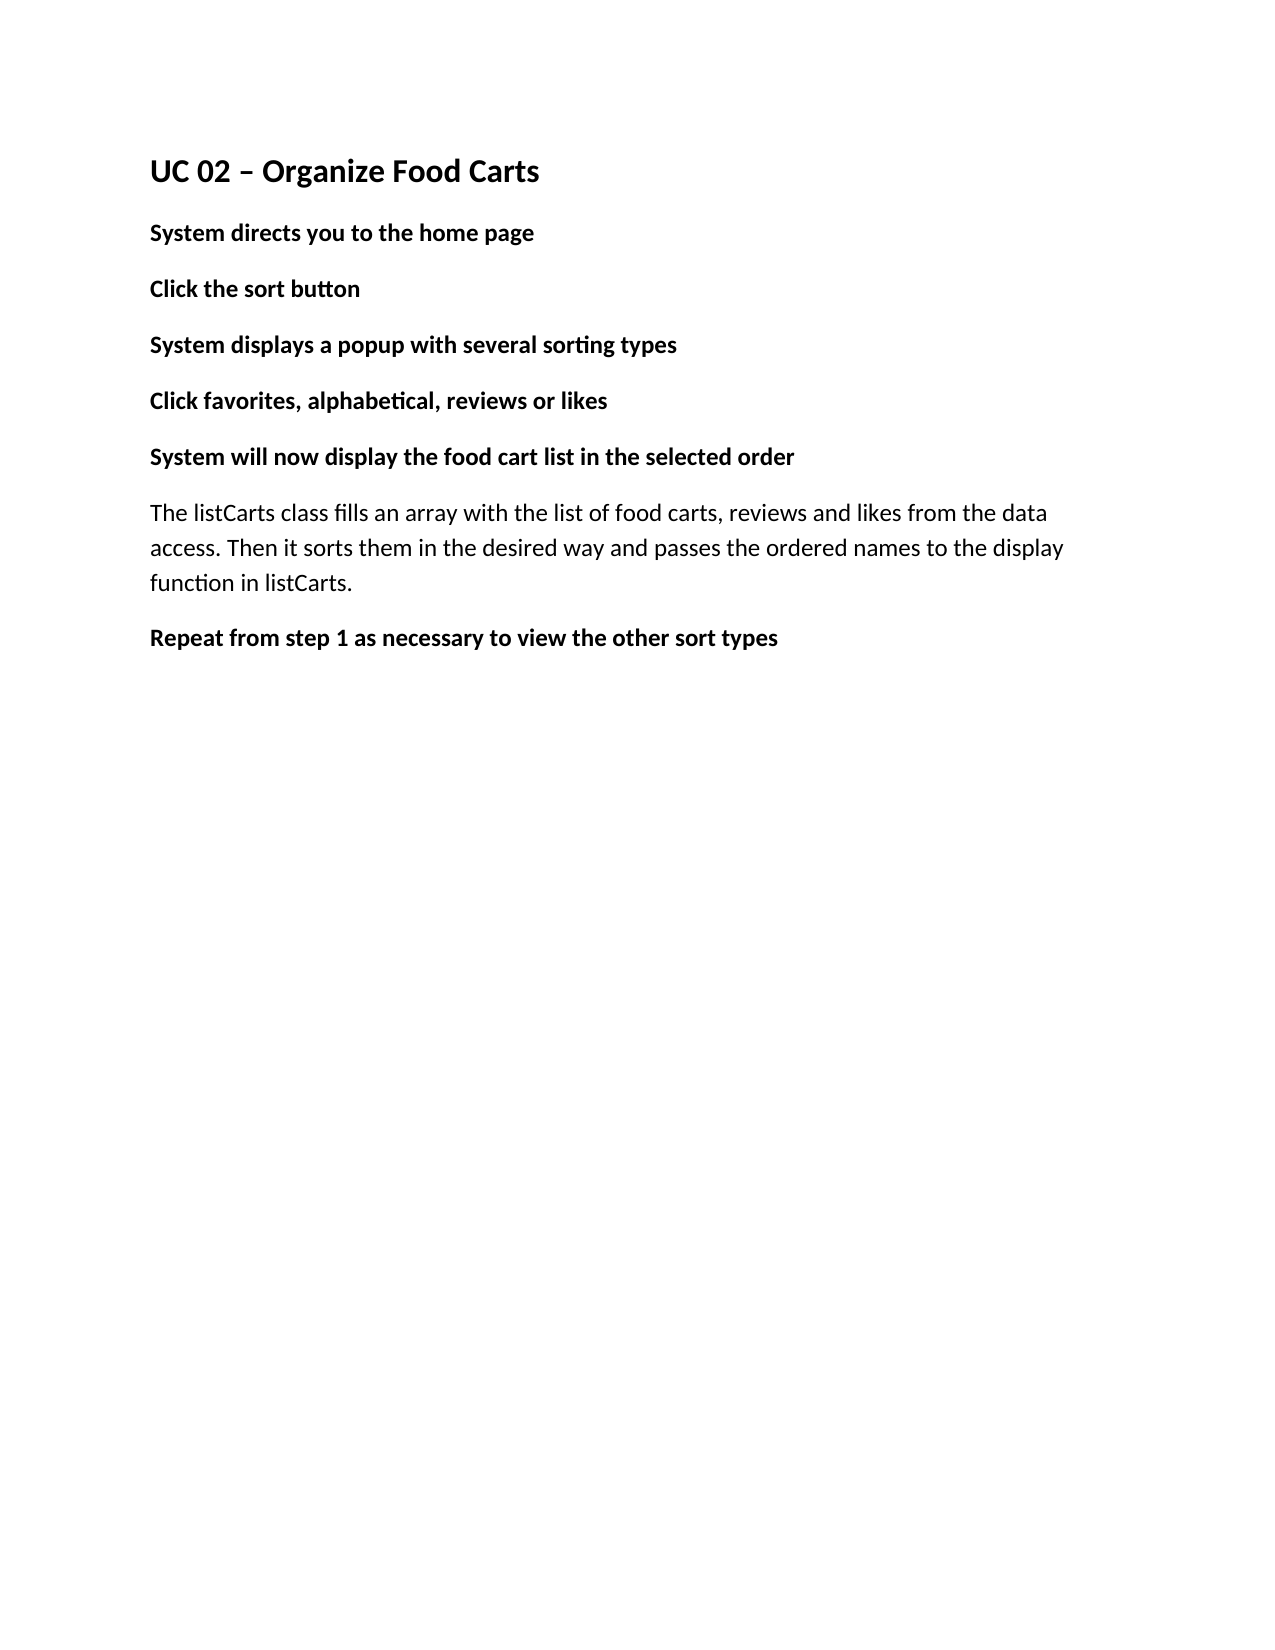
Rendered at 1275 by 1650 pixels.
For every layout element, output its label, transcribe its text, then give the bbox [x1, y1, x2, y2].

text The listCarts class fills an array with the list of food carts, reviews and likes from the data access. Then it sorts them in the desired way and passes the ordered names to the display function in listCarts. [150, 497, 1125, 597]
text Click favorites, alphabetical, reviews or likes [150, 385, 1125, 416]
text Click the sort button [150, 273, 1125, 304]
text System displays a popup with several sorting types [150, 329, 1125, 360]
text UC 02 – Organize Food Carts [150, 150, 1125, 191]
text System directs you to the home page [150, 218, 1125, 248]
text System will now display the food cart list in the selected order [150, 441, 1125, 471]
text Repeat from step 1 as necessary to view the other sort types [150, 623, 1125, 653]
